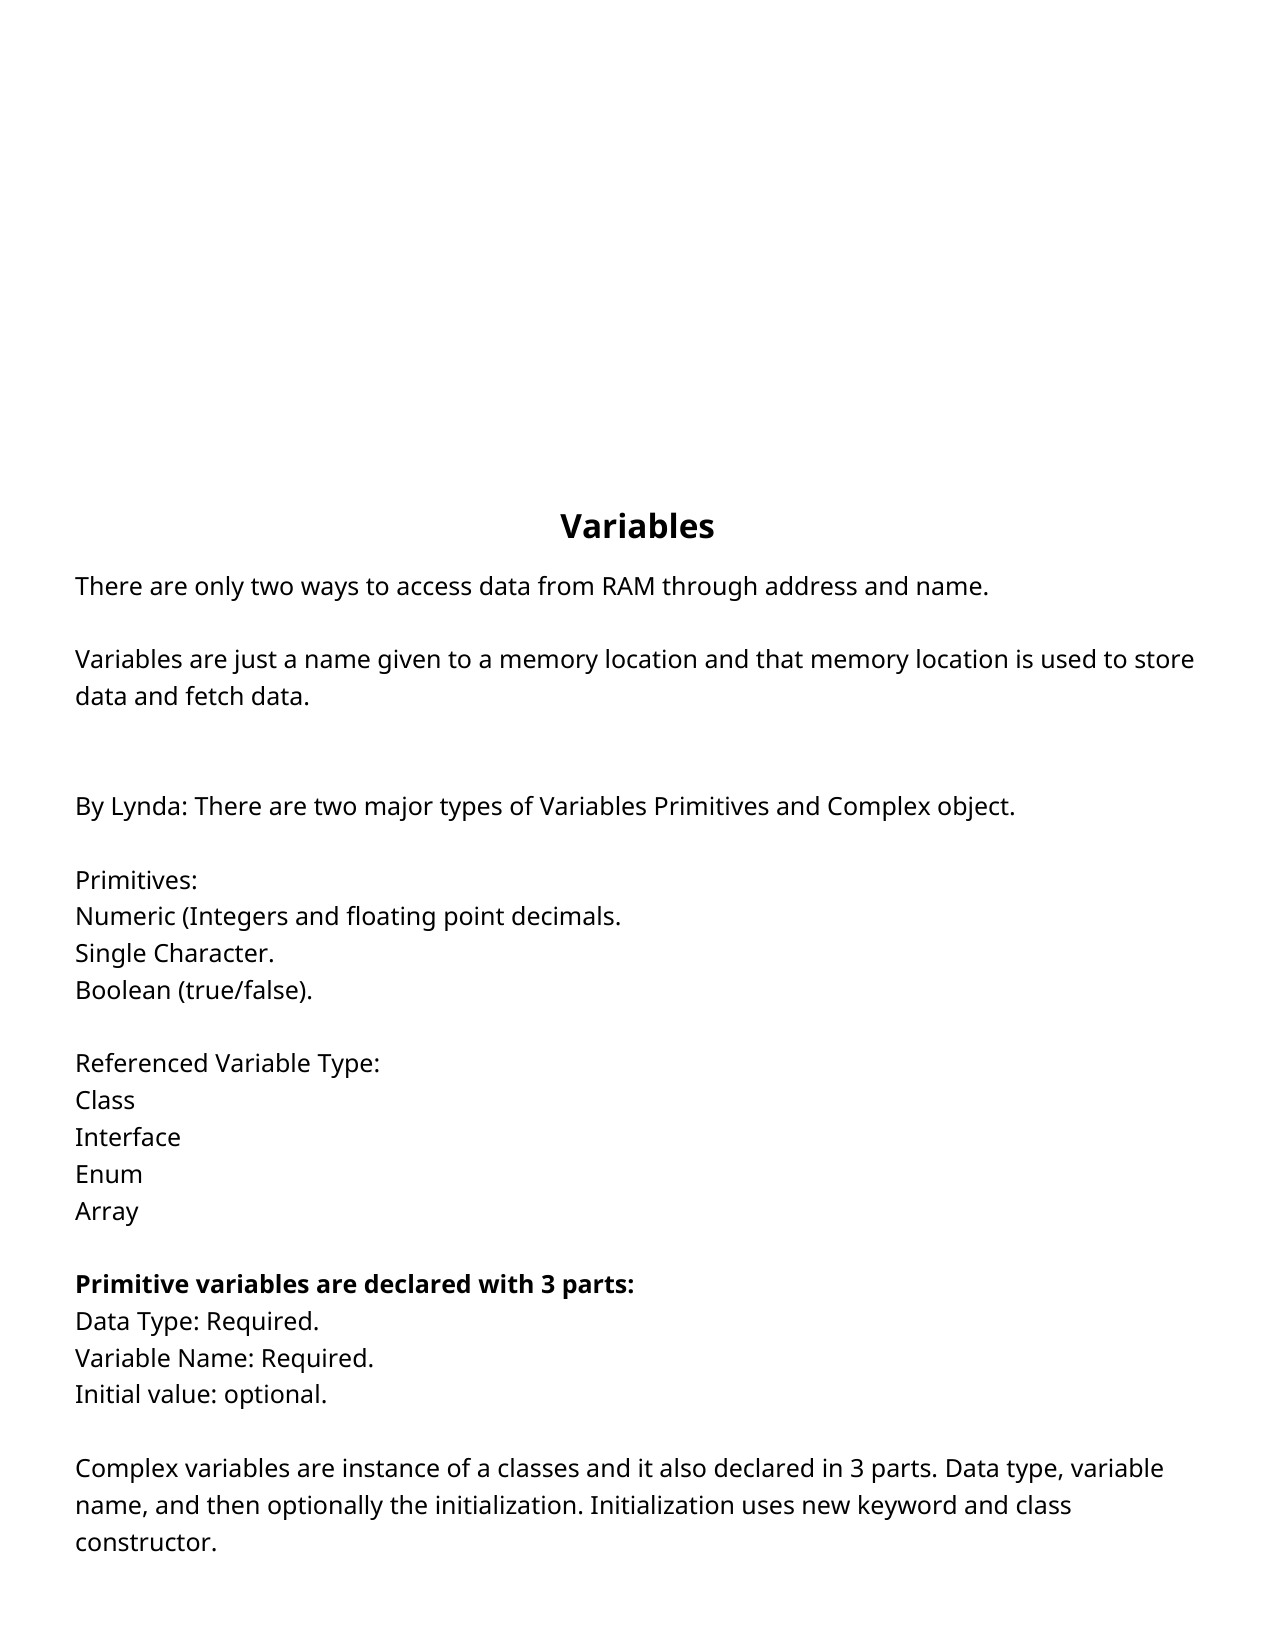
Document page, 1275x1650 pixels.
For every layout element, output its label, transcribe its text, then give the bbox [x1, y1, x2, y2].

text Variables [75, 502, 1200, 548]
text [75, 568, 1200, 1558]
